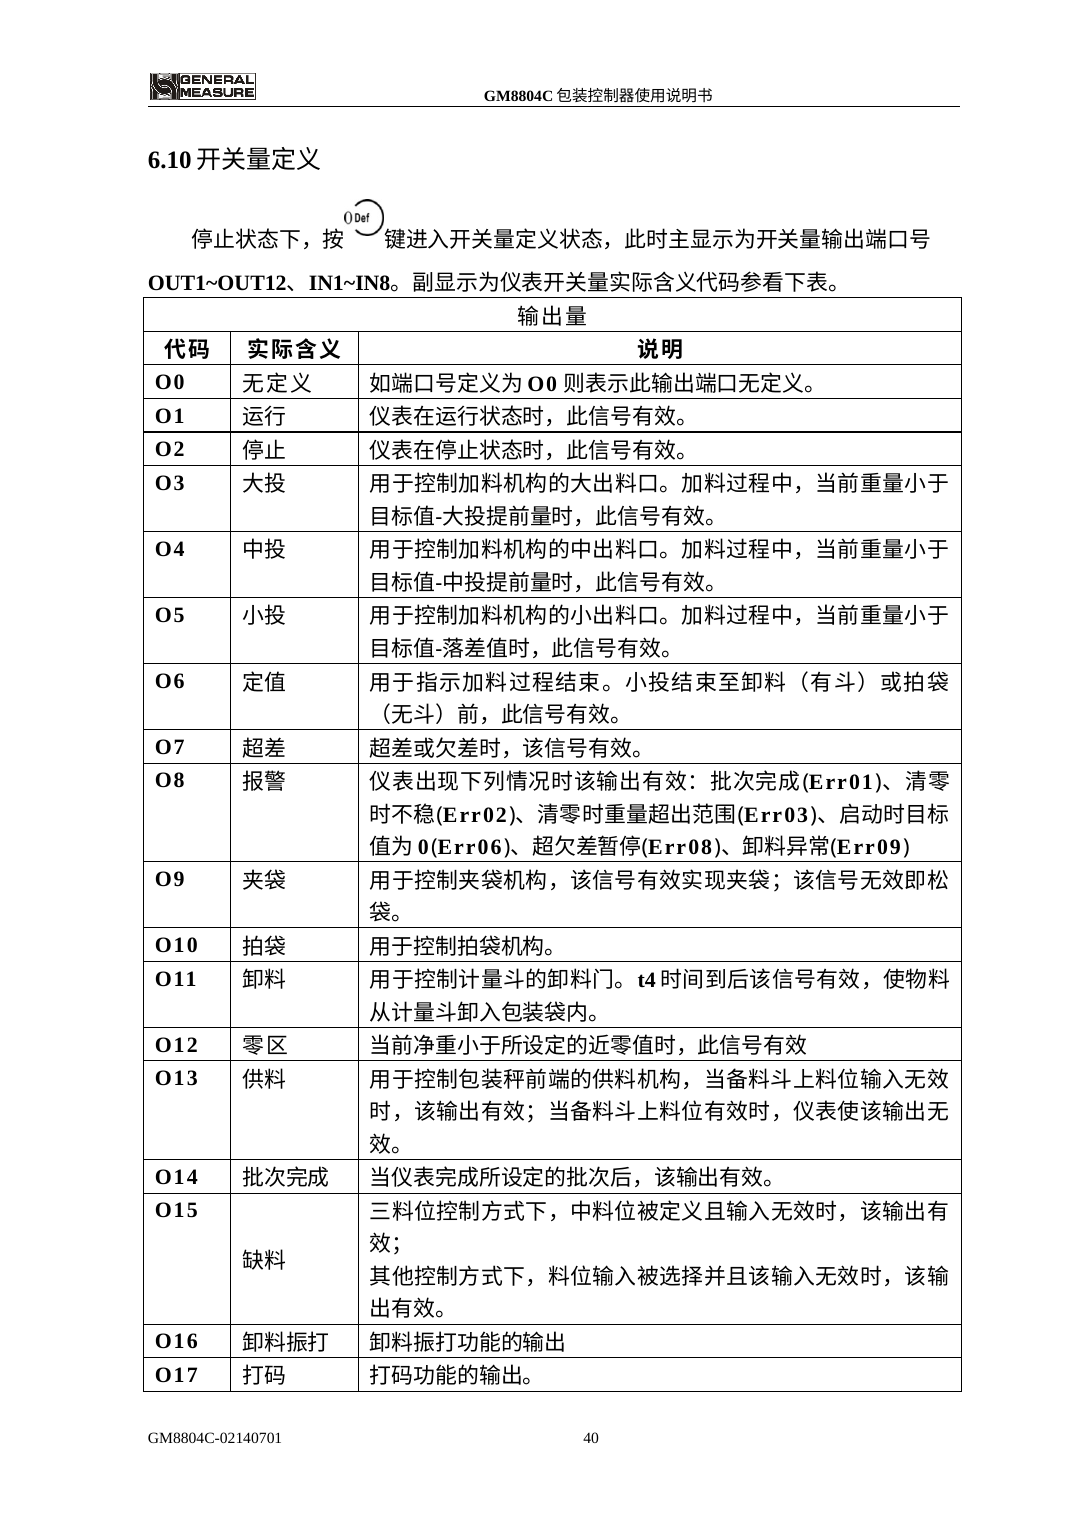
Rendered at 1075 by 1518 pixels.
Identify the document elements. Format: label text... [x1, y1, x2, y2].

table_cell 用于控制夹袋机构，该信号有效实现夹袋；该信号无效即松袋。 [359, 862, 961, 927]
table_cell 小投 [231, 598, 358, 663]
table_cell 实际含义 [231, 332, 358, 364]
table_cell O1 [144, 399, 230, 431]
table_cell 用于控制拍袋机构。 [359, 928, 961, 961]
table_cell 打码功能的输出。 [359, 1358, 961, 1391]
table_cell 打码 [231, 1358, 358, 1391]
table_cell 仪表在停止状态时，此信号有效。 [359, 433, 961, 465]
table_cell O6 [144, 664, 230, 729]
table_cell O15 [144, 1194, 230, 1323]
table_cell 大投 [231, 466, 358, 531]
table_cell 批次完成 [231, 1160, 358, 1192]
table_cell 用于控制包装秤前端的供料机构，当备料斗上料位输入无效时，该输出有效；当备料斗上料位有效时，仪表使该输出无效。 [359, 1061, 961, 1159]
table_cell O16 [144, 1325, 230, 1357]
table_cell 拍袋 [231, 928, 358, 961]
table_cell O10 [144, 928, 230, 961]
table_cell 无定义 [231, 365, 358, 398]
table_cell 缺料 [231, 1194, 358, 1323]
table_cell O3 [144, 466, 230, 531]
table_cell O2 [144, 433, 230, 465]
table_cell 卸料 [231, 962, 358, 1027]
table_cell 用于控制计量斗的卸料门。t4时间到后该信号有效，使物料从计量斗卸入包装袋内。 [359, 962, 961, 1027]
table_cell 用于指示加料过程结束。小投结束至卸料（有斗）或拍袋（无斗）前，此信号有效。 [359, 664, 961, 729]
table_cell O8 [144, 764, 230, 861]
table_cell 超差或欠差时，该信号有效。 [359, 730, 961, 763]
subtitle 6.10开关量定义 [148, 125, 957, 190]
table_cell 停止 [231, 433, 358, 465]
table_cell 零区 [231, 1028, 358, 1060]
table_cell O5 [144, 598, 230, 663]
table_cell 用于控制加料机构的中出料口。加料过程中，当前重量小于目标值-中投提前量时，此信号有效。 [359, 532, 961, 597]
table_cell 三料位控制方式下，中料位被定义且输入无效时，该输出有效； 其他控制方式下，料位输入被选择并且该输入无效时，该输出有效。 [359, 1194, 961, 1323]
table_header 输出量 [144, 298, 961, 331]
table_cell 供料 [231, 1061, 358, 1159]
table_cell 运行 [231, 399, 358, 431]
table_cell 卸料振打 [231, 1325, 358, 1357]
table_cell 当仪表完成所设定的批次后，该输出有效。 [359, 1160, 961, 1192]
table_cell O14 [144, 1160, 230, 1192]
table_cell 卸料振打功能的输出 [359, 1325, 961, 1357]
table_cell O9 [144, 862, 230, 927]
table_cell 用于控制加料机构的小出料口。加料过程中，当前重量小于目标值-落差值时，此信号有效。 [359, 598, 961, 663]
table_cell 说明 [359, 332, 961, 364]
table_cell 仪表出现下列情况时该输出有效：批次完成(Err01)、清零时不稳(Err02)、清零时重量超出范围(Err03)、启动时目标值为0(Err06)、超欠差暂停(Err08)、卸料异常(Err09) [359, 764, 961, 861]
text 停止状态下，按键进入开关量定义状态，此时主显示为开关量输出端口号OUT1~OUT12、IN1~IN8。副显示为仪表开关量实际含义代码参看下表。 [148, 200, 957, 297]
table_cell 夹袋 [231, 862, 358, 927]
table_cell 仪表在运行状态时，此信号有效。 [359, 399, 961, 431]
table_cell O4 [144, 532, 230, 597]
table_cell 如端口号定义为O0则表示此输出端口无定义。 [359, 365, 961, 398]
table_cell O7 [144, 730, 230, 763]
table_cell O0 [144, 365, 230, 398]
table_cell 超差 [231, 730, 358, 763]
table_cell O12 [144, 1028, 230, 1060]
table_cell O17 [144, 1358, 230, 1391]
table_cell 中投 [231, 532, 358, 597]
table_cell 定值 [231, 664, 358, 729]
table_cell O11 [144, 962, 230, 1027]
picture [344, 199, 384, 236]
table_cell 报警 [231, 764, 358, 861]
table_cell 当前净重小于所设定的近零值时，此信号有效 [359, 1028, 961, 1060]
table_cell O13 [144, 1061, 230, 1159]
table_cell 代码 [144, 332, 230, 364]
table_cell 用于控制加料机构的大出料口。加料过程中，当前重量小于目标值-大投提前量时，此信号有效。 [359, 466, 961, 531]
